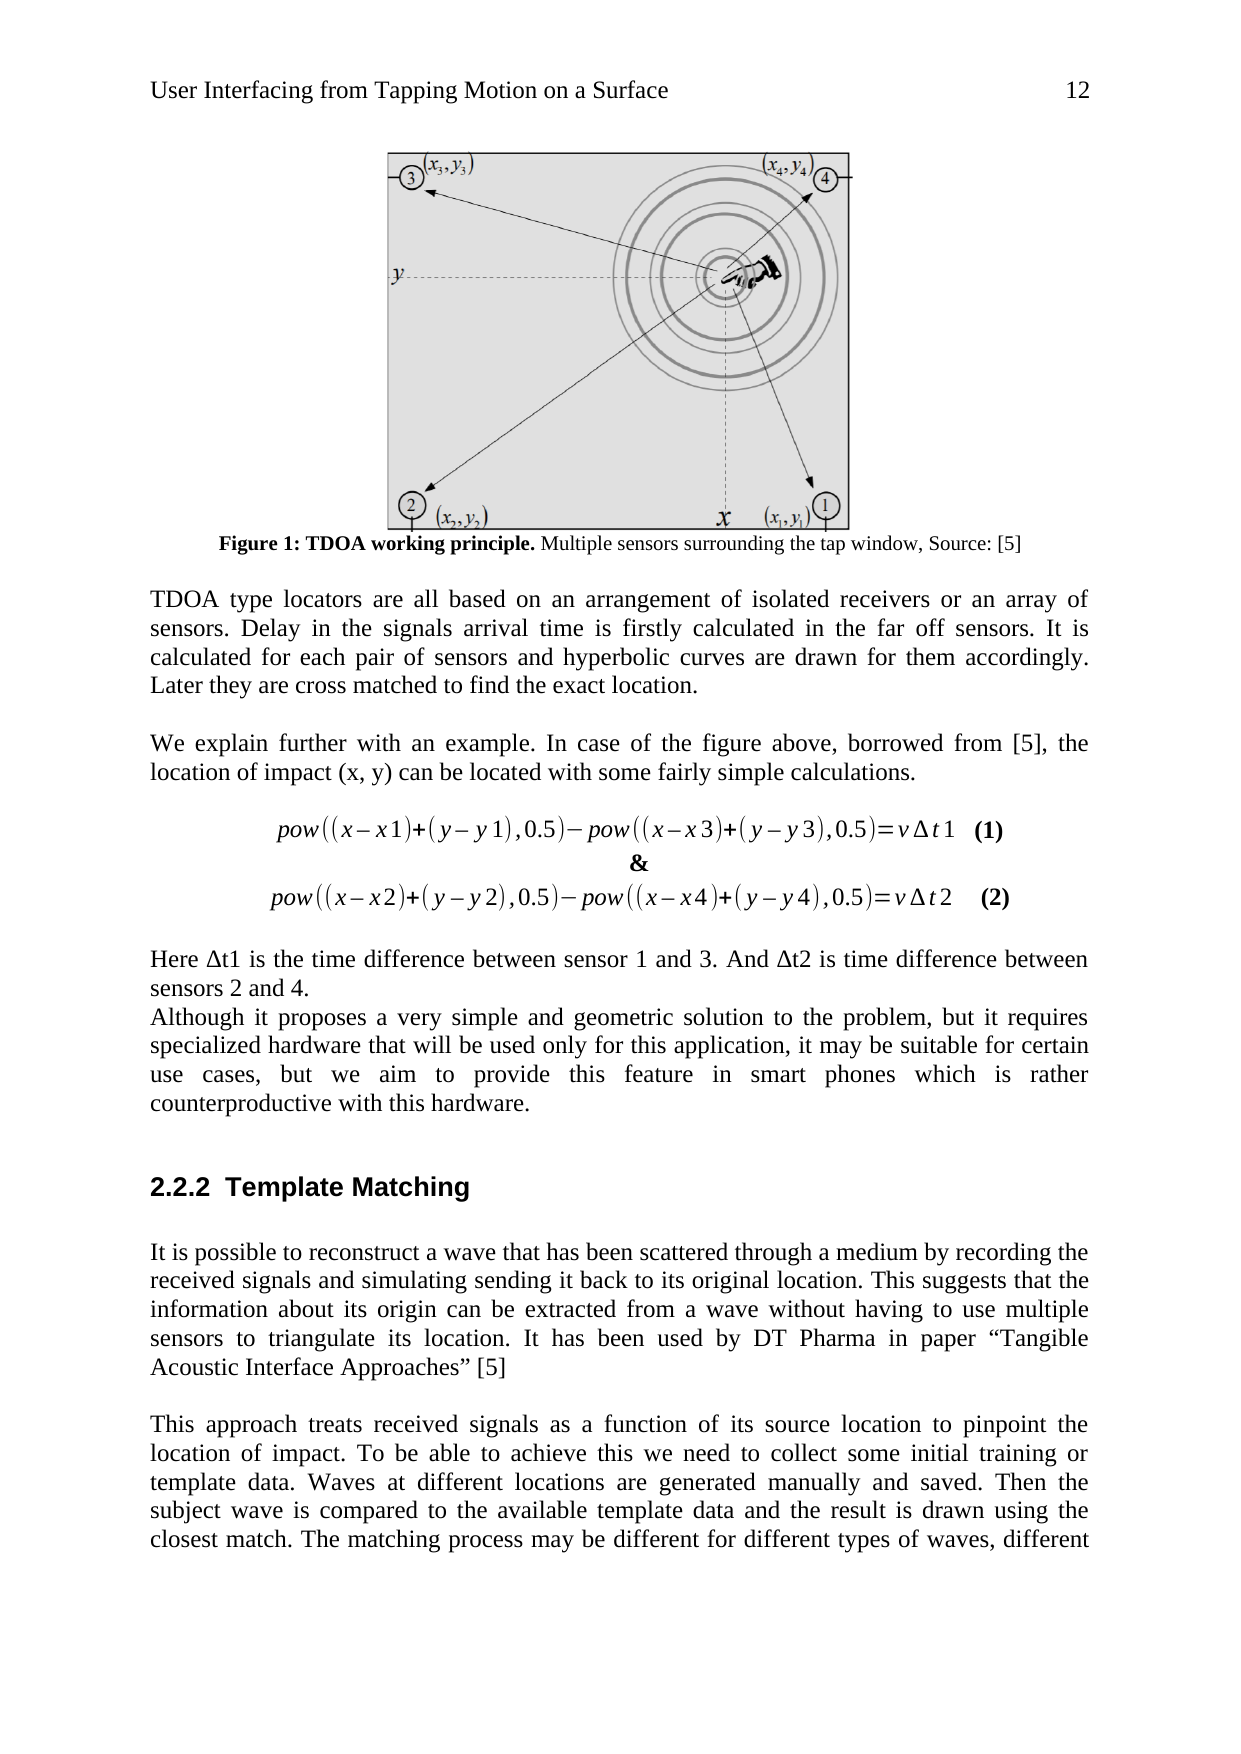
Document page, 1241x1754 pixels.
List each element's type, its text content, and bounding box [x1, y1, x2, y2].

text It is possible to reconstruct a wave that has been scattered through a medium by recording the received signals and simulating sending it back to its original location. This suggests that the information about its origin can be extracted from a wave without having to use multiple sensors to triangulate its location. It has been used by DT Pharma in paper “Tangible Acoustic Interface Approaches” [5] [150, 1237, 1090, 1381]
subtitle Template Matching [150, 1171, 1090, 1202]
text (2) [187, 881, 1090, 911]
text TDOA type locators are all based on an arrangement of isolated receivers or an array of sensors. Delay in the signals arrival time is firstly calculated in the far off sensors. It is calculated for each pair of sensors and hyperbolic curves are drawn for them accordingly. Later they are cross matched to find the exact location. [150, 584, 1090, 699]
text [150, 1409, 1090, 1553]
text Here ∆t1 is the time difference between sensor 1 and 3. And ∆t2 is time difference between sensors 2 and 4. [150, 944, 1090, 1002]
text (1) [187, 814, 1090, 844]
picture [387, 150, 853, 532]
text & [187, 848, 1090, 877]
text Although it proposes a very simple and geometric solution to the problem, but it requires specialized hardware that will be used only for this application, it may be suitable for certain use cases, but we aim to provide this feature in smart phones which is rather counterproductive with this hardware. [150, 1002, 1090, 1117]
text We explain further with an example. In case of the figure above, borrowed from [5], the location of impact (x, y) can be located with some fairly simple calculations. [150, 728, 1090, 785]
